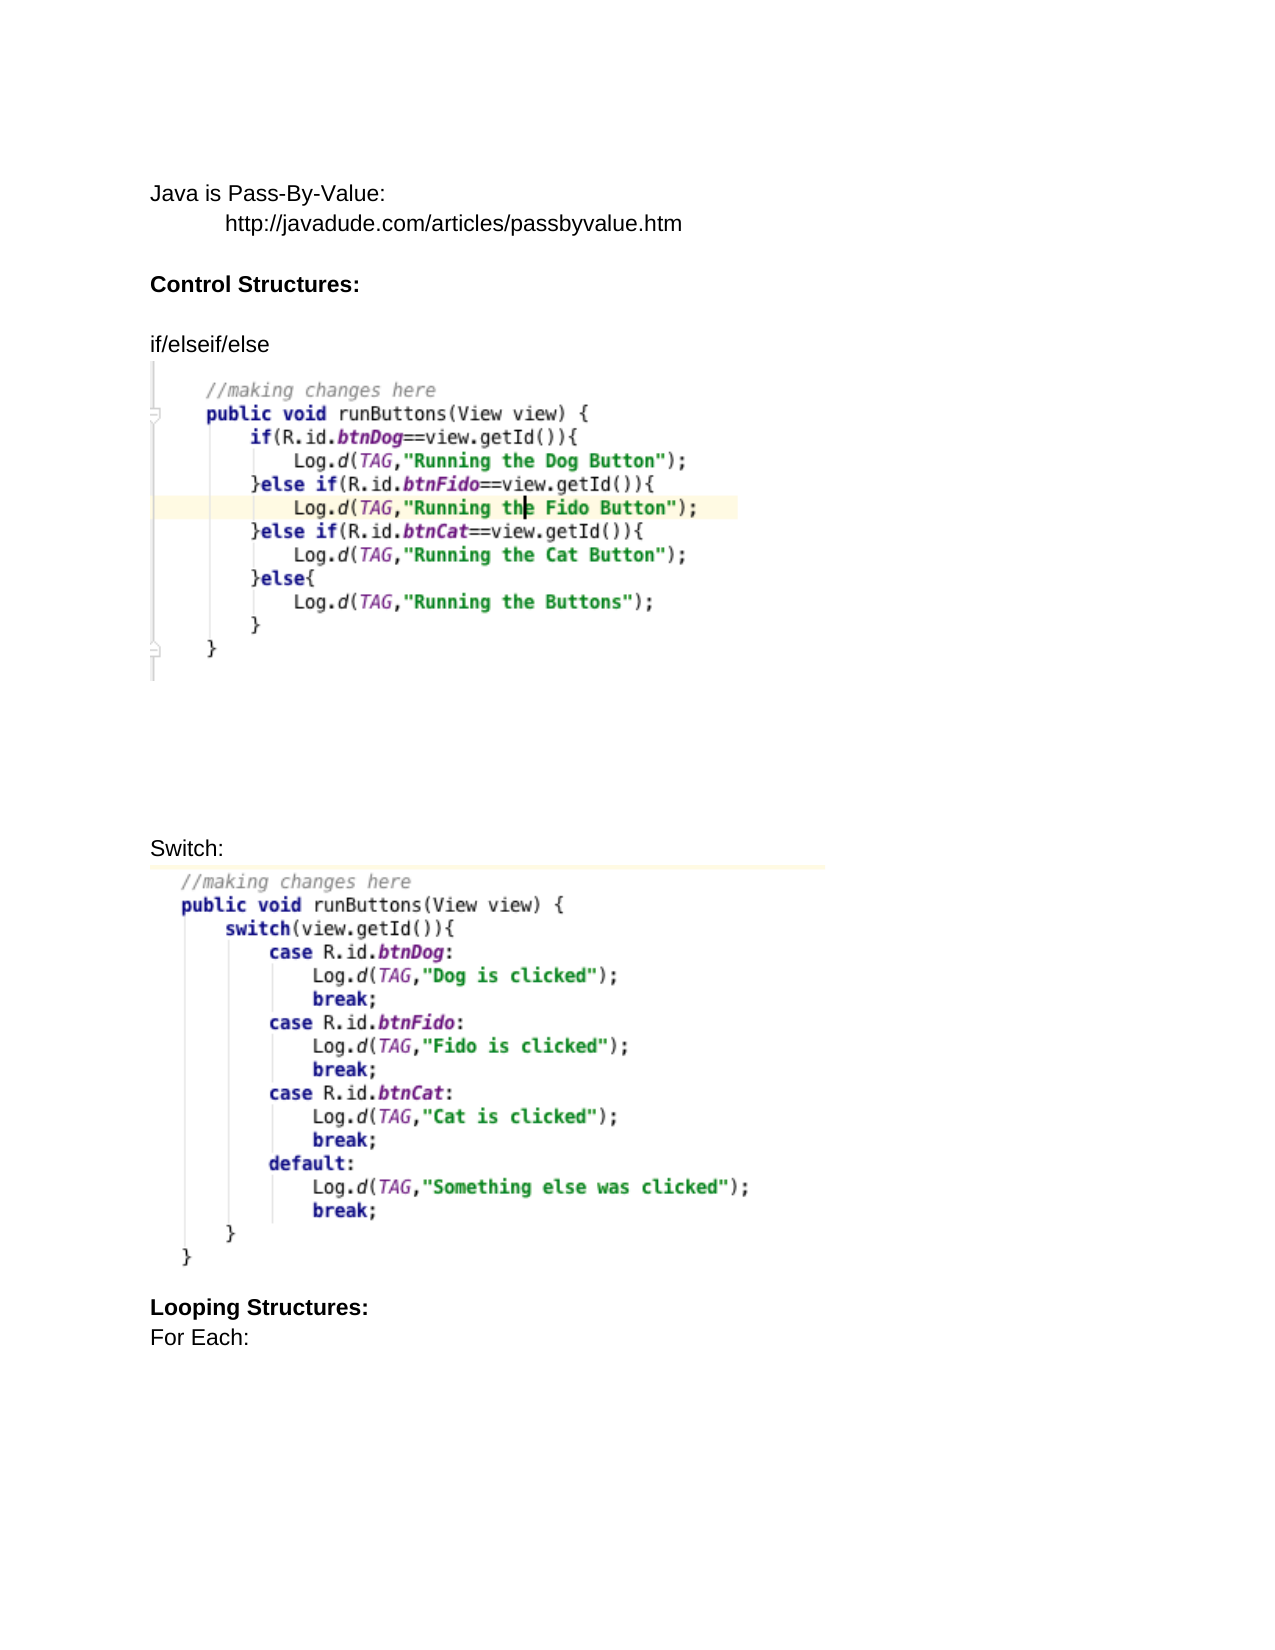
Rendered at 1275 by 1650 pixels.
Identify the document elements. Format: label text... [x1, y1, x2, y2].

text http://javadude.com/articles/passbyvalue.htm [150, 210, 1125, 237]
picture [150, 361, 738, 681]
text For Each: [150, 1324, 1125, 1351]
text Looping Structures: [150, 1294, 1125, 1321]
picture [150, 865, 826, 1291]
text Switch: [150, 835, 1125, 861]
text Java is Pass-By-Value: [150, 180, 1125, 207]
text Control Structures: [150, 271, 1125, 297]
text if/elseif/else [150, 331, 1125, 358]
